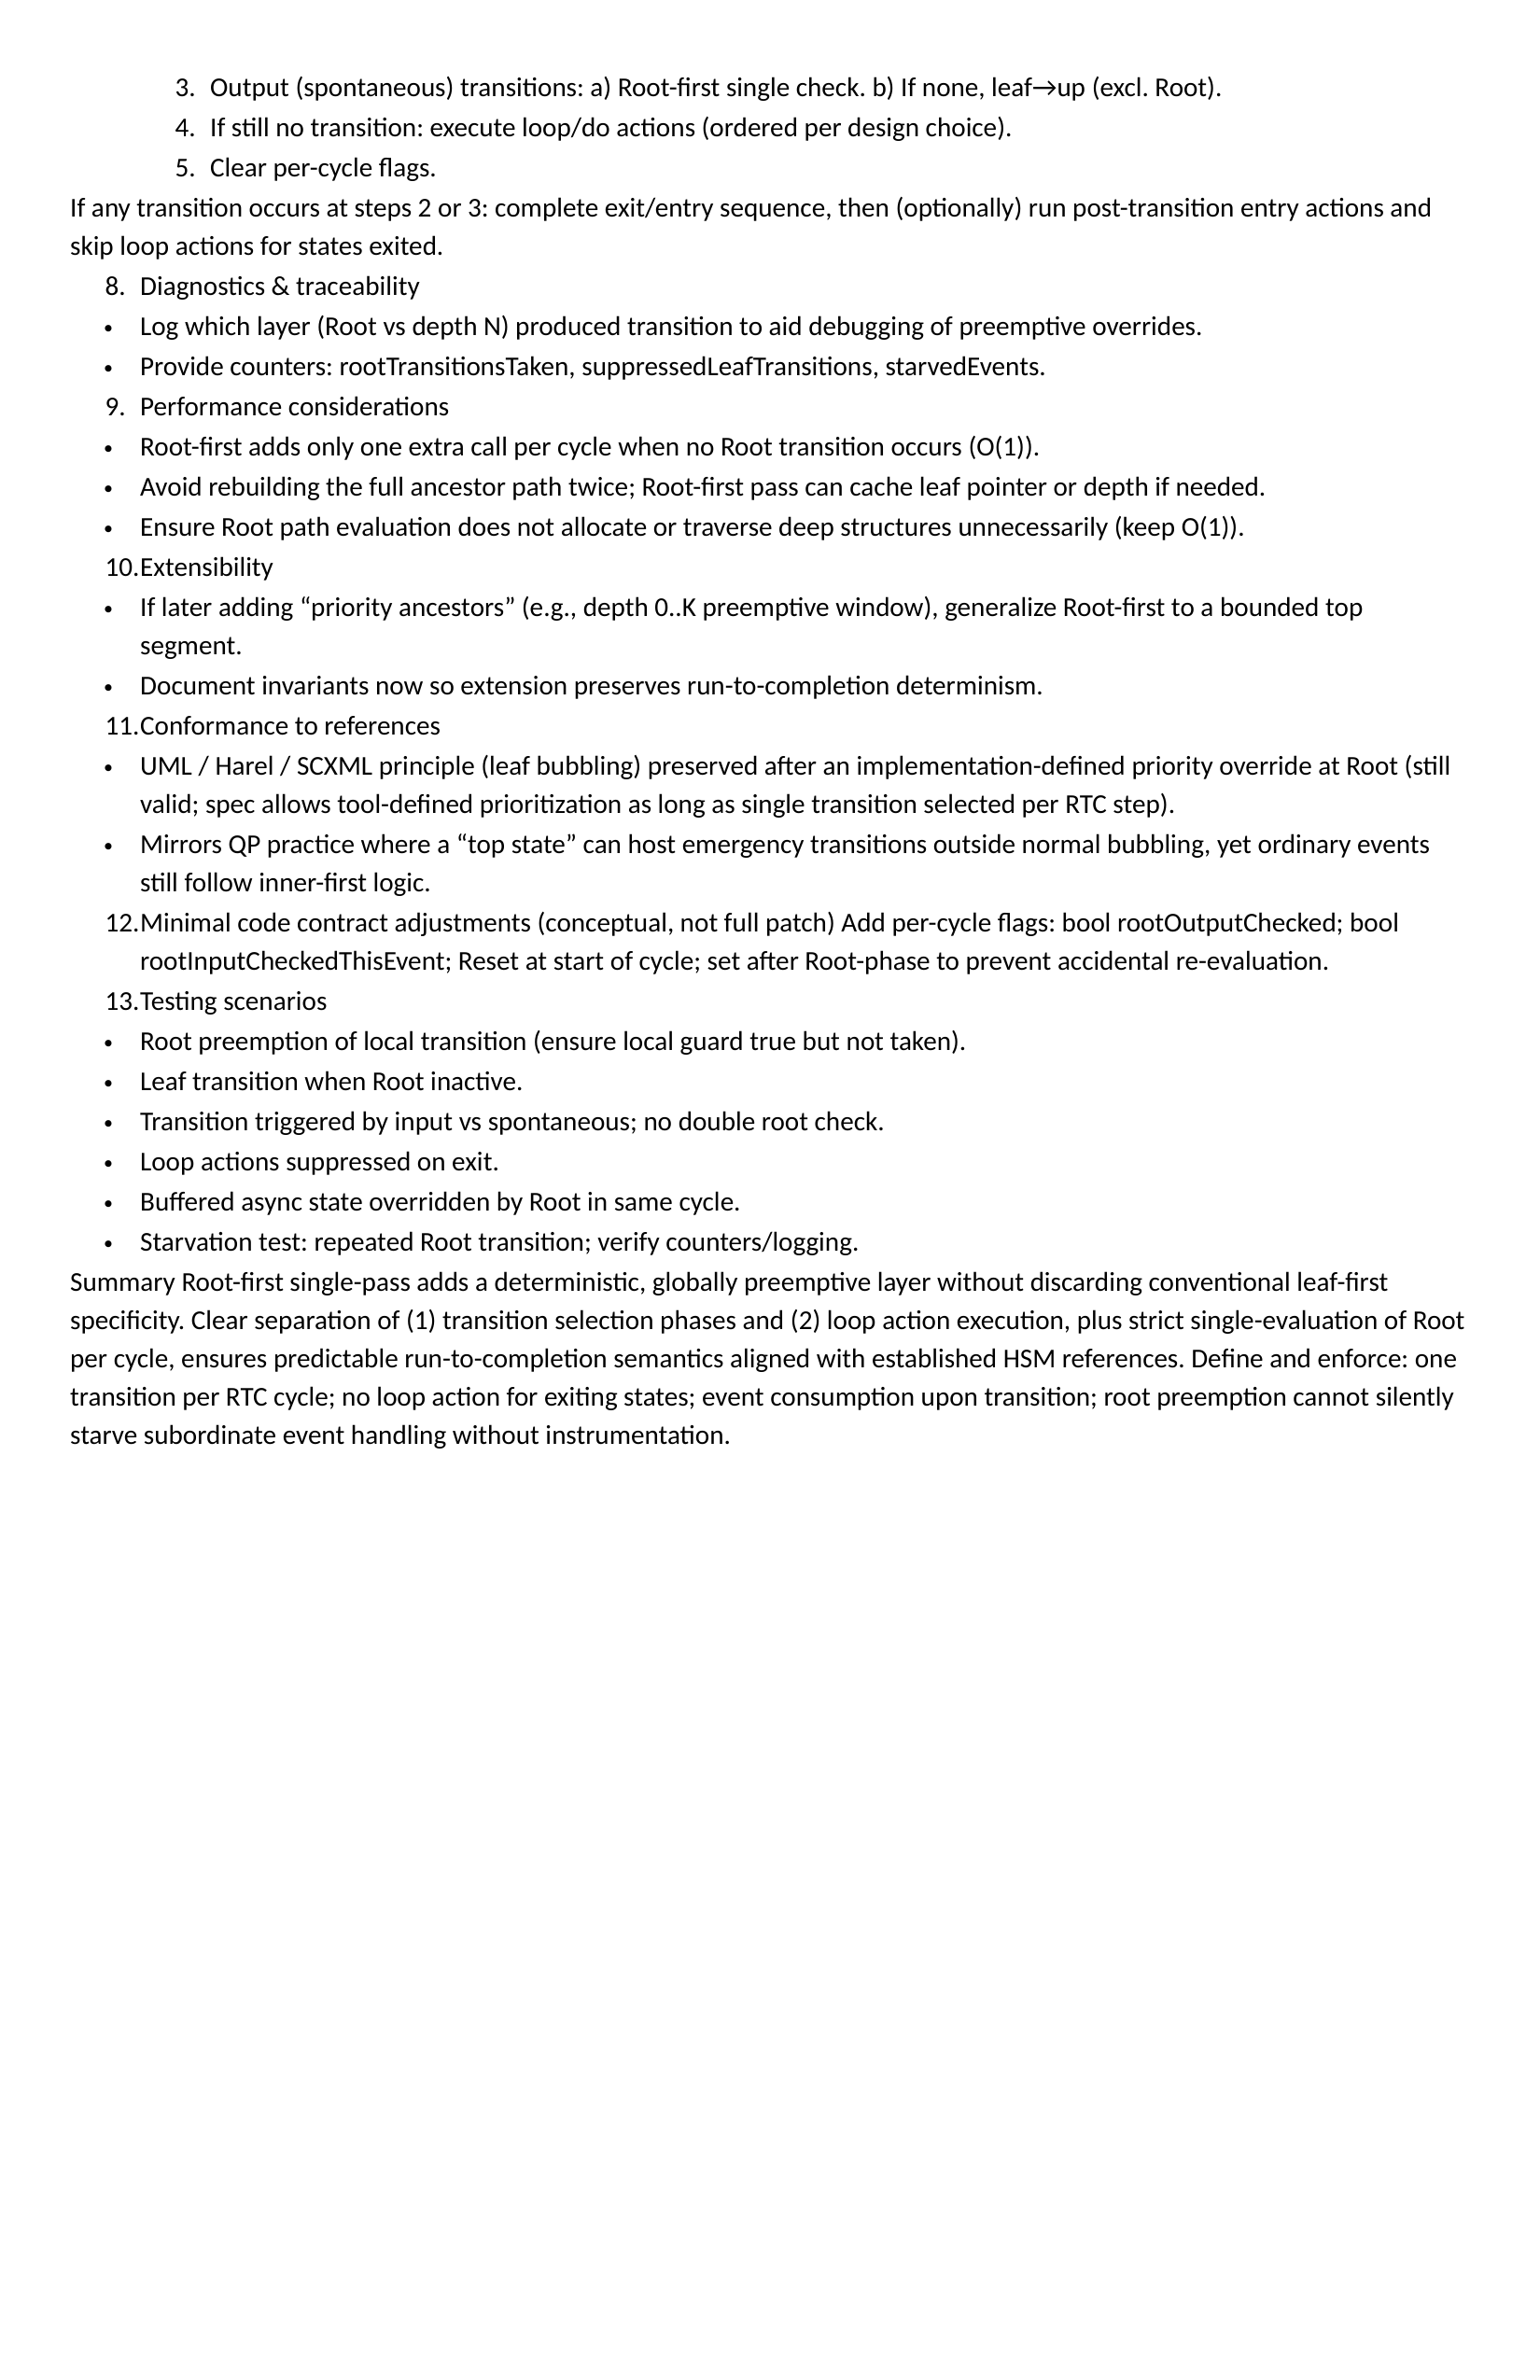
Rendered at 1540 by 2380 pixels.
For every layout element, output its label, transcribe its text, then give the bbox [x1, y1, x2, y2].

list Log which layer (Root vs depth N) produced transition to aid debugging of preemptive overrides. [105, 309, 1470, 343]
list Leaf transition when Root inactive. [105, 1064, 1470, 1098]
text If any transition occurs at steps 2 or 3: complete exit/entry sequence, then (optionally) run post-transition entry actions and skip loop actions for states exited. [70, 190, 1470, 262]
list Buffered async state overridden by Root in same cycle. [105, 1184, 1470, 1218]
list Root preemption of local transition (ensure local guard true but not taken). [105, 1024, 1470, 1057]
list UML / Harel / SCXML principle (leaf bubbling) preserved after an implementation-defined priority override at Root (still valid; spec allows tool-defined prioritization as long as single transition selected per RTC step). [105, 749, 1470, 820]
list Avoid rebuilding the full ancestor path twice; Root-first pass can cache leaf pointer or depth if needed. [105, 469, 1470, 503]
list Starvation test: repeated Root transition; verify counters/logging. [105, 1225, 1470, 1258]
list Diagnostics & traceability [105, 269, 1470, 302]
list If later adding “priority ancestors” (e.g., depth 0..K preemptive window), generalize Root-first to a bounded top segment. [105, 590, 1470, 662]
list Testing scenarios [105, 984, 1470, 1017]
list Provide counters: rootTransitionsTaken, suppressedLeafTransitions, starvedEvents. [105, 349, 1470, 383]
list Extensibility [105, 550, 1470, 583]
list Loop actions suppressed on exit. [105, 1144, 1470, 1178]
list Minimal code contract adjustments (conceptual, not full patch) Add per-cycle flags: bool rootOutputChecked; bool rootInputCheckedThisEvent; Reset at start of cycle; set after Root-phase to prevent accidental re-evaluation. [105, 905, 1470, 977]
list Conformance to references [105, 708, 1470, 742]
list Clear per-cycle flags. [175, 150, 1470, 184]
list Performance considerations [105, 389, 1470, 423]
list Ensure Root path evaluation does not allocate or traverse deep structures unnecessarily (keep O(1)). [105, 510, 1470, 543]
list Root-first adds only one extra call per cycle when no Root transition occurs (O(1)). [105, 429, 1470, 463]
list Transition triggered by input vs spontaneous; no double root check. [105, 1104, 1470, 1138]
list Output (spontaneous) transitions: a) Root-first single check. b) If none, leaf→up (excl. Root). [175, 70, 1470, 104]
list Mirrors QP practice where a “top state” can host emergency transitions outside normal bubbling, yet ordinary events still follow inner-first logic. [105, 827, 1470, 899]
list If still no transition: execute loop/do actions (ordered per design choice). [175, 110, 1470, 144]
text Summary Root-first single-pass adds a deterministic, globally preemptive layer without discarding conventional leaf-first specificity. Clear separation of (1) transition selection phases and (2) loop action execution, plus strict single-evaluation of Root per cycle, ensures predictable run-to-completion semantics aligned with established HSM references. Define and enforce: one transition per RTC cycle; no loop action for exiting states; event consumption upon transition; root preemption cannot silently starve subordinate event handling without instrumentation. [70, 1265, 1470, 1450]
list Document invariants now so extension preserves run-to-completion determinism. [105, 668, 1470, 702]
